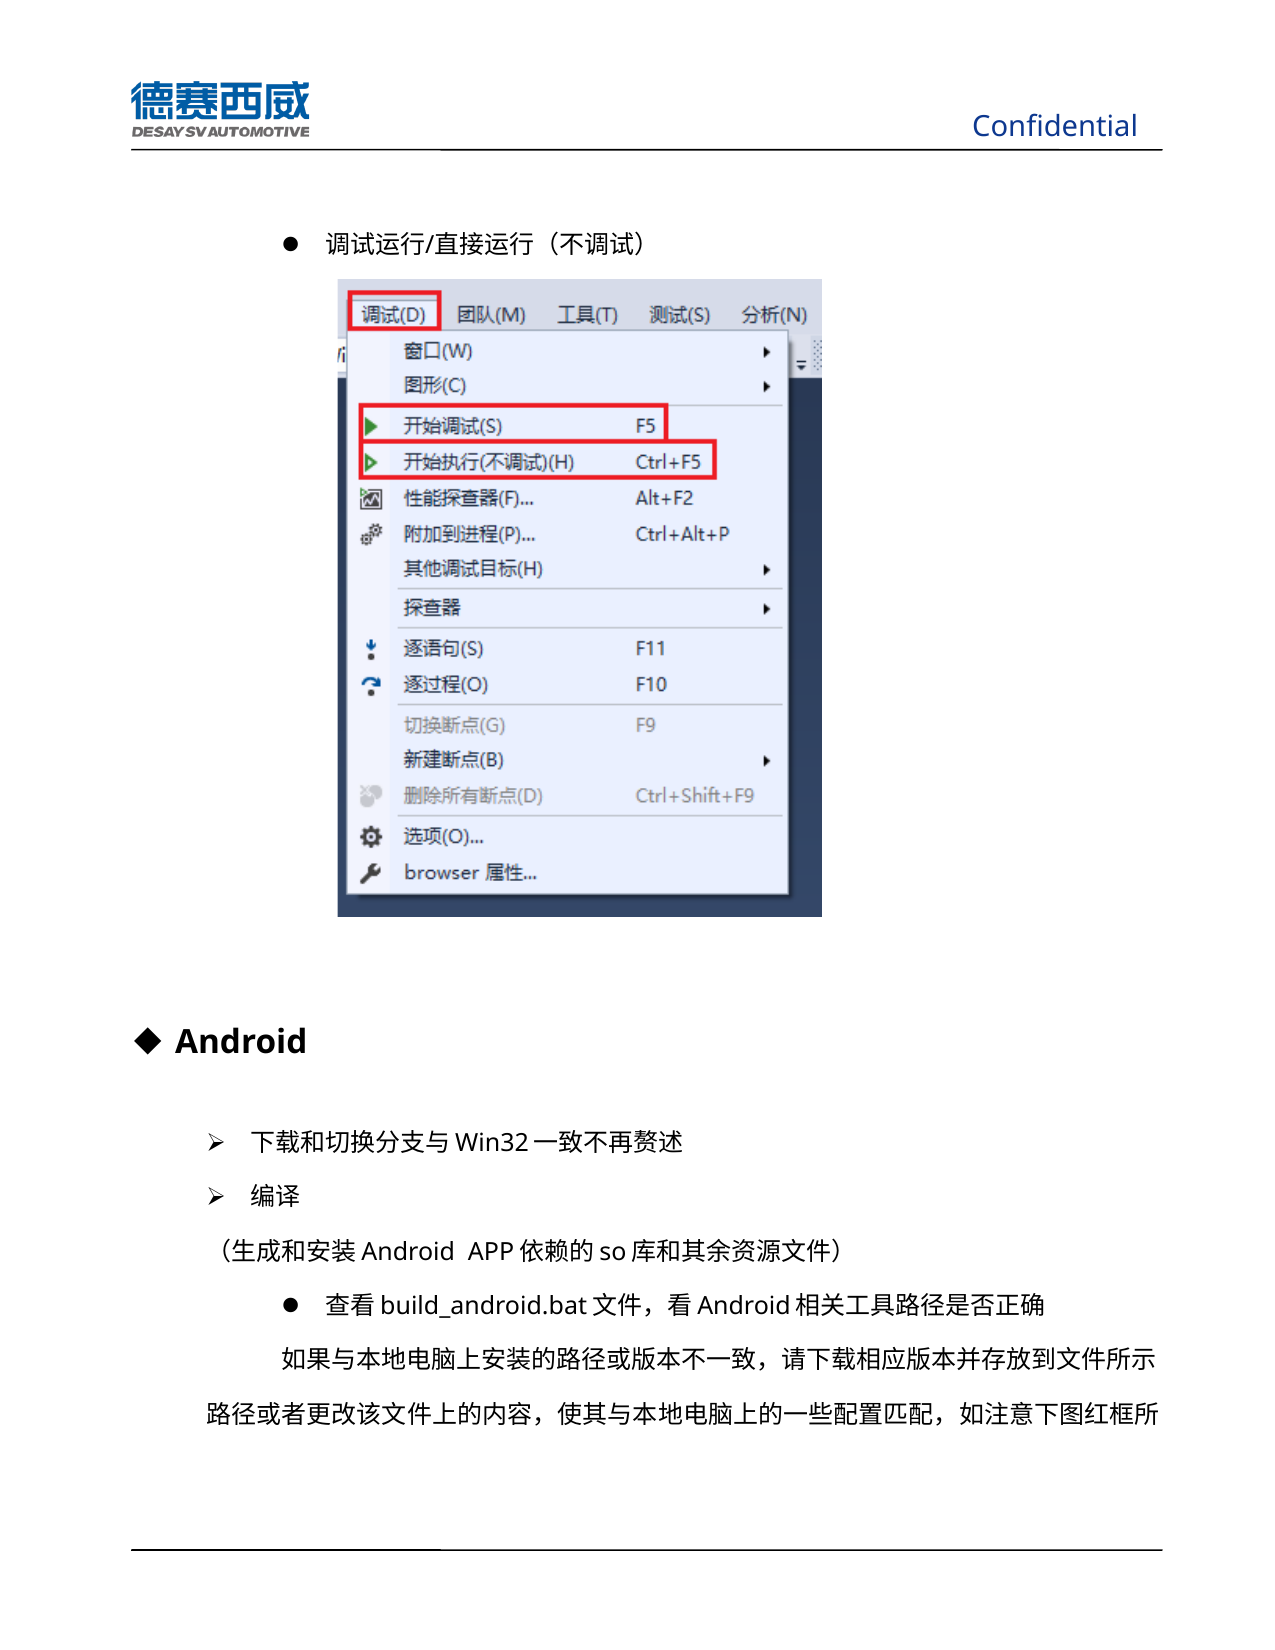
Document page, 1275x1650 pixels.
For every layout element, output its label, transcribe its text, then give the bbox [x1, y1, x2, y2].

list 编译 [206, 1177, 1162, 1213]
picture [337, 279, 822, 917]
text 路径或者更改该文件上的内容，使其与本地电脑上的一些配置匹配，如注意下图红框所示位置： [206, 1394, 1162, 1430]
text （生成和安装Android APP依赖的so库和其余资源文件） [131, 1231, 1162, 1267]
list 调试运行/直接运行（不调试） [281, 225, 1162, 261]
list 下载和切换分支与Win32一致不再赘述 [206, 1122, 1162, 1158]
text 如果与本地电脑上安装的路径或版本不一致，请下载相应版本并存放到文件所示 [281, 1340, 1162, 1376]
picture [131, 81, 310, 137]
list 查看build_android.bat文件，看Android相关工具路径是否正确 [281, 1285, 1162, 1322]
subtitle Android [131, 1018, 1162, 1063]
